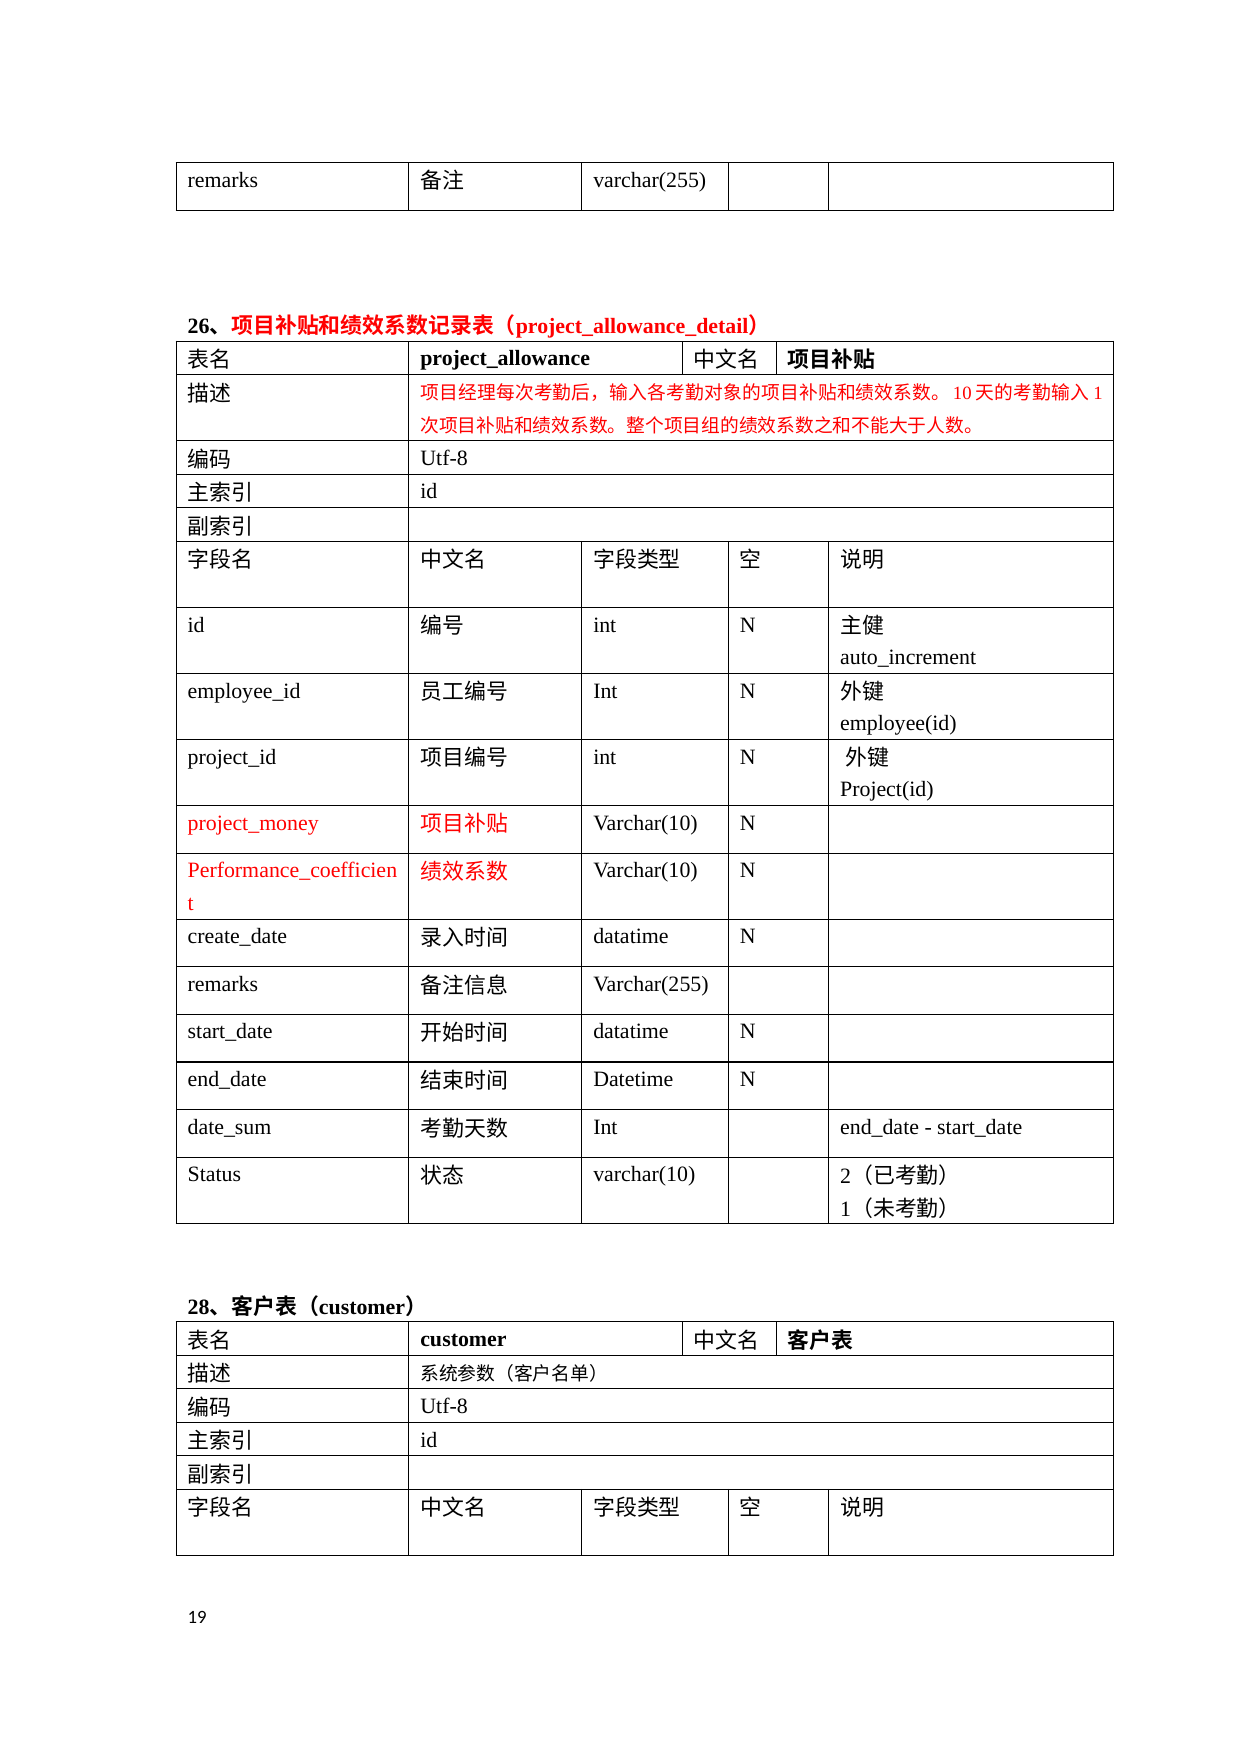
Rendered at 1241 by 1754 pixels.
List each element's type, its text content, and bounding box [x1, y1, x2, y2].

table_cell Performance_coefficient [177, 854, 408, 919]
table_cell 系统参数（客户名单） [409, 1356, 1113, 1388]
table_cell Int [582, 1110, 728, 1157]
table_cell 描述 [177, 375, 408, 440]
table_header customer [409, 1322, 682, 1355]
table_cell 字段名 [177, 1490, 408, 1555]
table_cell 副索引 [177, 508, 408, 541]
table_cell 员工编号 [409, 674, 581, 739]
text 28、客户表（customer） [187, 1289, 1053, 1321]
table_cell N [729, 806, 828, 853]
table_header 客户表 [777, 1322, 1113, 1355]
table_cell 项目经理每次考勤后，输入各考勤对象的项目补贴和绩效系数。10天的考勤输入1次项目补贴和绩效系数。整个项目组的绩效系数之和不能大于人数。 [409, 375, 1113, 440]
table_cell 中文名 [409, 1490, 581, 1555]
table_cell project_id [177, 740, 408, 805]
table_cell id [409, 475, 1113, 507]
table_cell 备注信息 [409, 967, 581, 1014]
table_cell [829, 1063, 1113, 1109]
table_cell [729, 1110, 828, 1157]
table_cell 开始时间 [409, 1015, 581, 1061]
table_cell 主索引 [177, 1423, 408, 1455]
table_cell 说明 [829, 542, 1113, 607]
table_cell id [177, 608, 408, 673]
table_cell 外键 employee(id) [829, 674, 1113, 739]
table_cell project_money [177, 806, 408, 853]
table_header 表名 [177, 342, 408, 374]
table_cell 外键 Project(id) [829, 740, 1113, 805]
table_cell 主健 auto_increment [829, 608, 1113, 673]
table_cell N [729, 854, 828, 919]
table_cell Utf-8 [409, 1389, 1113, 1422]
table_cell 编号 [409, 608, 581, 673]
table_cell remarks [177, 163, 408, 209]
table_cell end_date [177, 1063, 408, 1109]
table_cell 字段名 [177, 542, 408, 607]
table_cell N [729, 920, 828, 966]
table_cell [829, 1015, 1113, 1061]
table_cell [729, 1158, 828, 1223]
table_cell [829, 806, 1113, 853]
table_cell 副索引 [177, 1456, 408, 1489]
table_cell varchar(255) [582, 163, 728, 209]
table_cell N [729, 740, 828, 805]
table_cell [729, 163, 828, 209]
table_cell N [729, 674, 828, 739]
table_cell 字段类型 [582, 542, 728, 607]
table_cell date_sum [177, 1110, 408, 1157]
table_cell end_date - start_date [829, 1110, 1113, 1157]
table_cell Status [177, 1158, 408, 1223]
table_cell [409, 508, 1113, 541]
table_cell [409, 1456, 1113, 1489]
table_cell [829, 163, 1113, 209]
table_cell 主索引 [177, 475, 408, 507]
table_cell Varchar(10) [582, 806, 728, 853]
table_cell N [729, 1015, 828, 1061]
table_cell id [409, 1423, 1113, 1455]
table_cell [829, 967, 1113, 1014]
table_cell [829, 854, 1113, 919]
table_header 中文名 [683, 342, 776, 374]
table_header 表名 [177, 1322, 408, 1355]
table_cell remarks [177, 967, 408, 1014]
table_cell 项目补贴 [409, 806, 581, 853]
table_header project_allowance [409, 342, 682, 374]
table_cell 结束时间 [409, 1063, 581, 1109]
table_cell Datetime [582, 1063, 728, 1109]
table_cell 编码 [177, 441, 408, 474]
table_cell 描述 [177, 1356, 408, 1388]
table_header 项目补贴 [777, 342, 1113, 374]
table_cell datatime [582, 920, 728, 966]
table_cell 绩效系数 [409, 854, 581, 919]
table_header 中文名 [683, 1322, 776, 1355]
table_cell 录入时间 [409, 920, 581, 966]
table_cell 2（已考勤） 1（未考勤） [829, 1158, 1113, 1223]
text 26、项目补贴和绩效系数记录表（project_allowance_detail） [187, 308, 1053, 341]
table_cell start_date [177, 1015, 408, 1061]
table_cell create_date [177, 920, 408, 966]
table_cell 说明 [829, 1490, 1113, 1555]
table_cell 状态 [409, 1158, 581, 1223]
table_cell [729, 967, 828, 1014]
table_cell varchar(10) [582, 1158, 728, 1223]
table_cell N [729, 1063, 828, 1109]
table_cell datatime [582, 1015, 728, 1061]
table_cell employee_id [177, 674, 408, 739]
table_cell Varchar(10) [582, 854, 728, 919]
table_cell Int [582, 674, 728, 739]
table_cell 项目编号 [409, 740, 581, 805]
table_cell 字段类型 [582, 1490, 728, 1555]
table_cell N [729, 608, 828, 673]
table_cell int [582, 740, 728, 805]
table_cell 空 [729, 1490, 828, 1555]
table_cell 空 [729, 542, 828, 607]
table_cell 考勤天数 [409, 1110, 581, 1157]
table_cell Utf-8 [409, 441, 1113, 474]
table_cell int [582, 608, 728, 673]
table_cell 中文名 [409, 542, 581, 607]
table_cell Varchar(255) [582, 967, 728, 1014]
table_cell 备注 [409, 163, 581, 209]
table_cell 编码 [177, 1389, 408, 1422]
table_cell [829, 920, 1113, 966]
